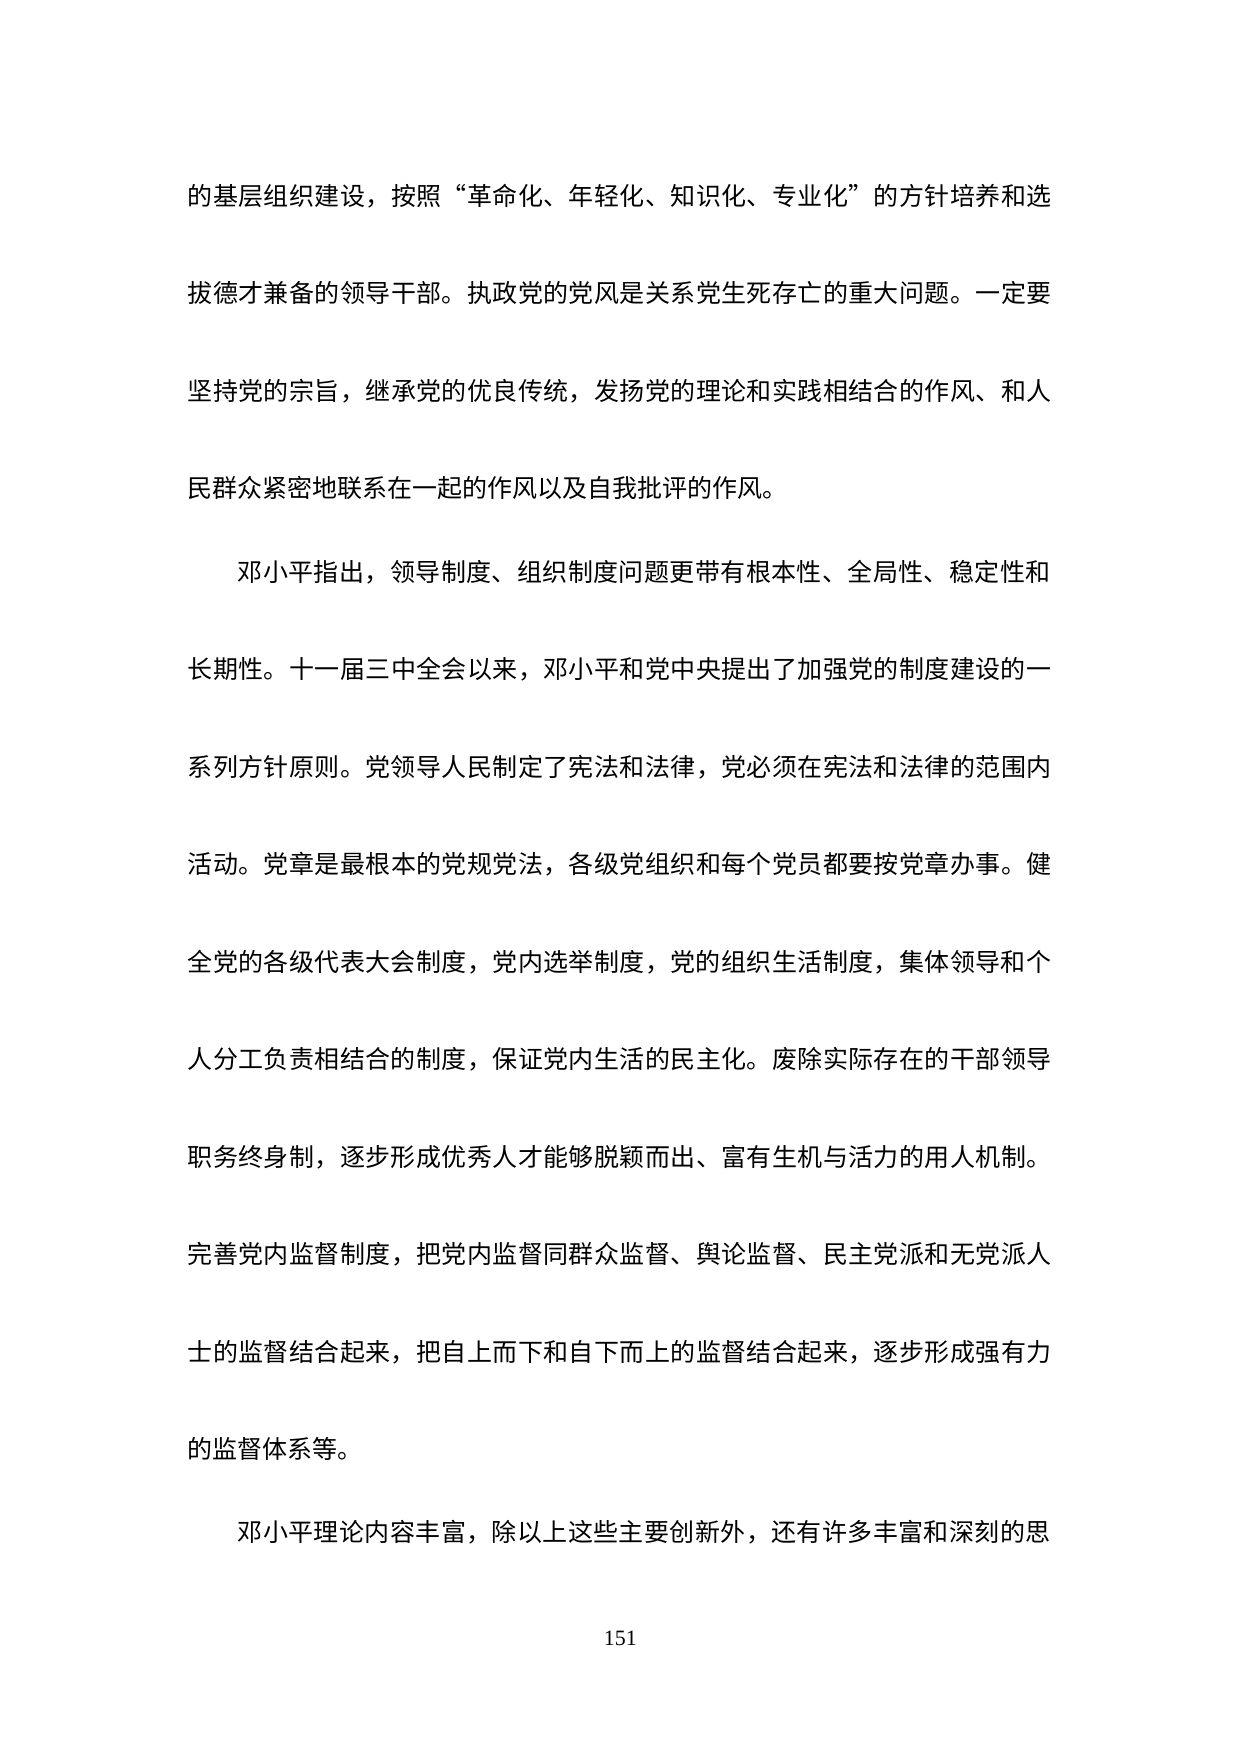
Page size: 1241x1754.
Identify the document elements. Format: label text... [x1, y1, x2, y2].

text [187, 1498, 1053, 1563]
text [187, 162, 1053, 519]
text 邓小平指出，领导制度、组织制度问题更带有根本性、全局性、稳定性和长期性。十一届三中全会以来，邓小平和党中央提出了加强党的制度建设的一系列方针原则。党领导人民制定了宪法和法律，党必须在宪法和法律的范围内活动。党章是最根本的党规党法，各级党组织和每个党员都要按党章办事。健全党的各级代表大会制度，党内选举制度，党的组织生活制度，集体领导和个人分工负责相结合的制度，保证党内生活的民主化。废除实际存在的干部领导职务终身制，逐步形成优秀人才能够脱颖而出、富有生机与活力的用人机制。完善党内监督制度，把党内监督同群众监督、舆论监督、民主党派和无党派人士的监督结合起来，把自上而下和自下而上的监督结合起来，逐步形成强有力的监督体系等。 [187, 538, 1053, 1480]
